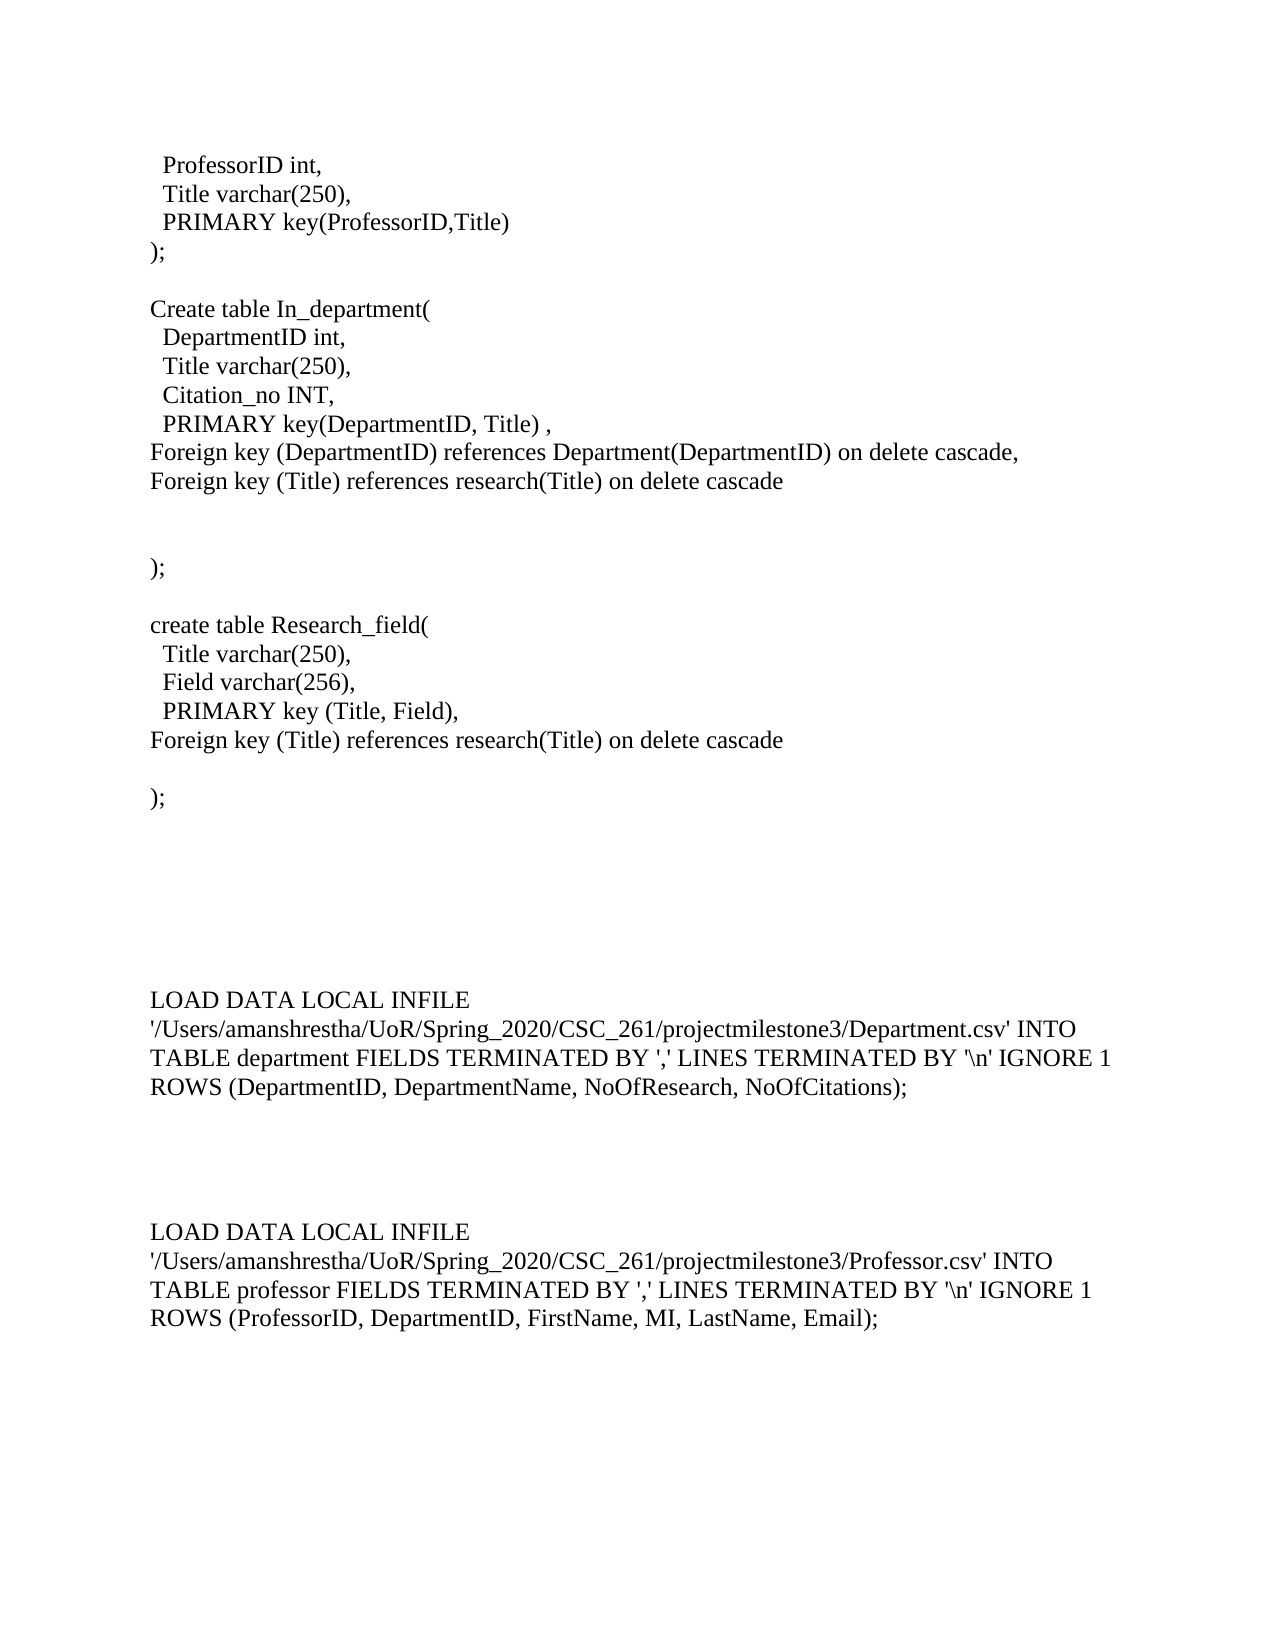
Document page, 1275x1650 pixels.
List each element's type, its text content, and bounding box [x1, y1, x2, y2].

text Title varchar(250), [150, 351, 1125, 380]
text Foreign key (DepartmentID) references Department(DepartmentID) on delete cascade, [150, 437, 1125, 466]
text Title varchar(250), [150, 179, 1125, 207]
text Field varchar(256), [150, 667, 1125, 696]
text Foreign key (Title) references research(Title) on delete cascade [150, 466, 1125, 495]
text PRIMARY key (Title, Field), [150, 696, 1125, 725]
text LOAD DATA LOCAL INFILE '/Users/amanshrestha/UoR/Spring_2020/CSC_261/projectmilestone3/Professor.csv' INTO TABLE professor FIELDS TERMINATED BY ',' LINES TERMINATED BY '\n' IGNORE 1 ROWS (ProfessorID, DepartmentID, FirstName, MI, LastName, Email); [150, 1217, 1125, 1332]
text ); [150, 782, 1125, 811]
text Title varchar(250), [150, 639, 1125, 667]
text LOAD DATA LOCAL INFILE '/Users/amanshrestha/UoR/Spring_2020/CSC_261/projectmilestone3/Department.csv' INTO TABLE department FIELDS TERMINATED BY ',' LINES TERMINATED BY '\n' IGNORE 1 ROWS (DepartmentID, DepartmentName, NoOfResearch, NoOfCitations); [150, 986, 1125, 1101]
text Create table In_department( [150, 294, 1125, 322]
text Foreign key (Title) references research(Title) on delete cascade [150, 725, 1125, 754]
text PRIMARY key(ProfessorID,Title) [150, 207, 1125, 236]
text ProfessorID int, [150, 150, 1125, 179]
text PRIMARY key(DepartmentID, Title) , [150, 409, 1125, 437]
text DepartmentID int, [150, 322, 1125, 351]
text ); [150, 236, 1125, 265]
text ); [150, 552, 1125, 581]
text create table Research_field( [150, 610, 1125, 639]
text Citation_no INT, [150, 380, 1125, 409]
